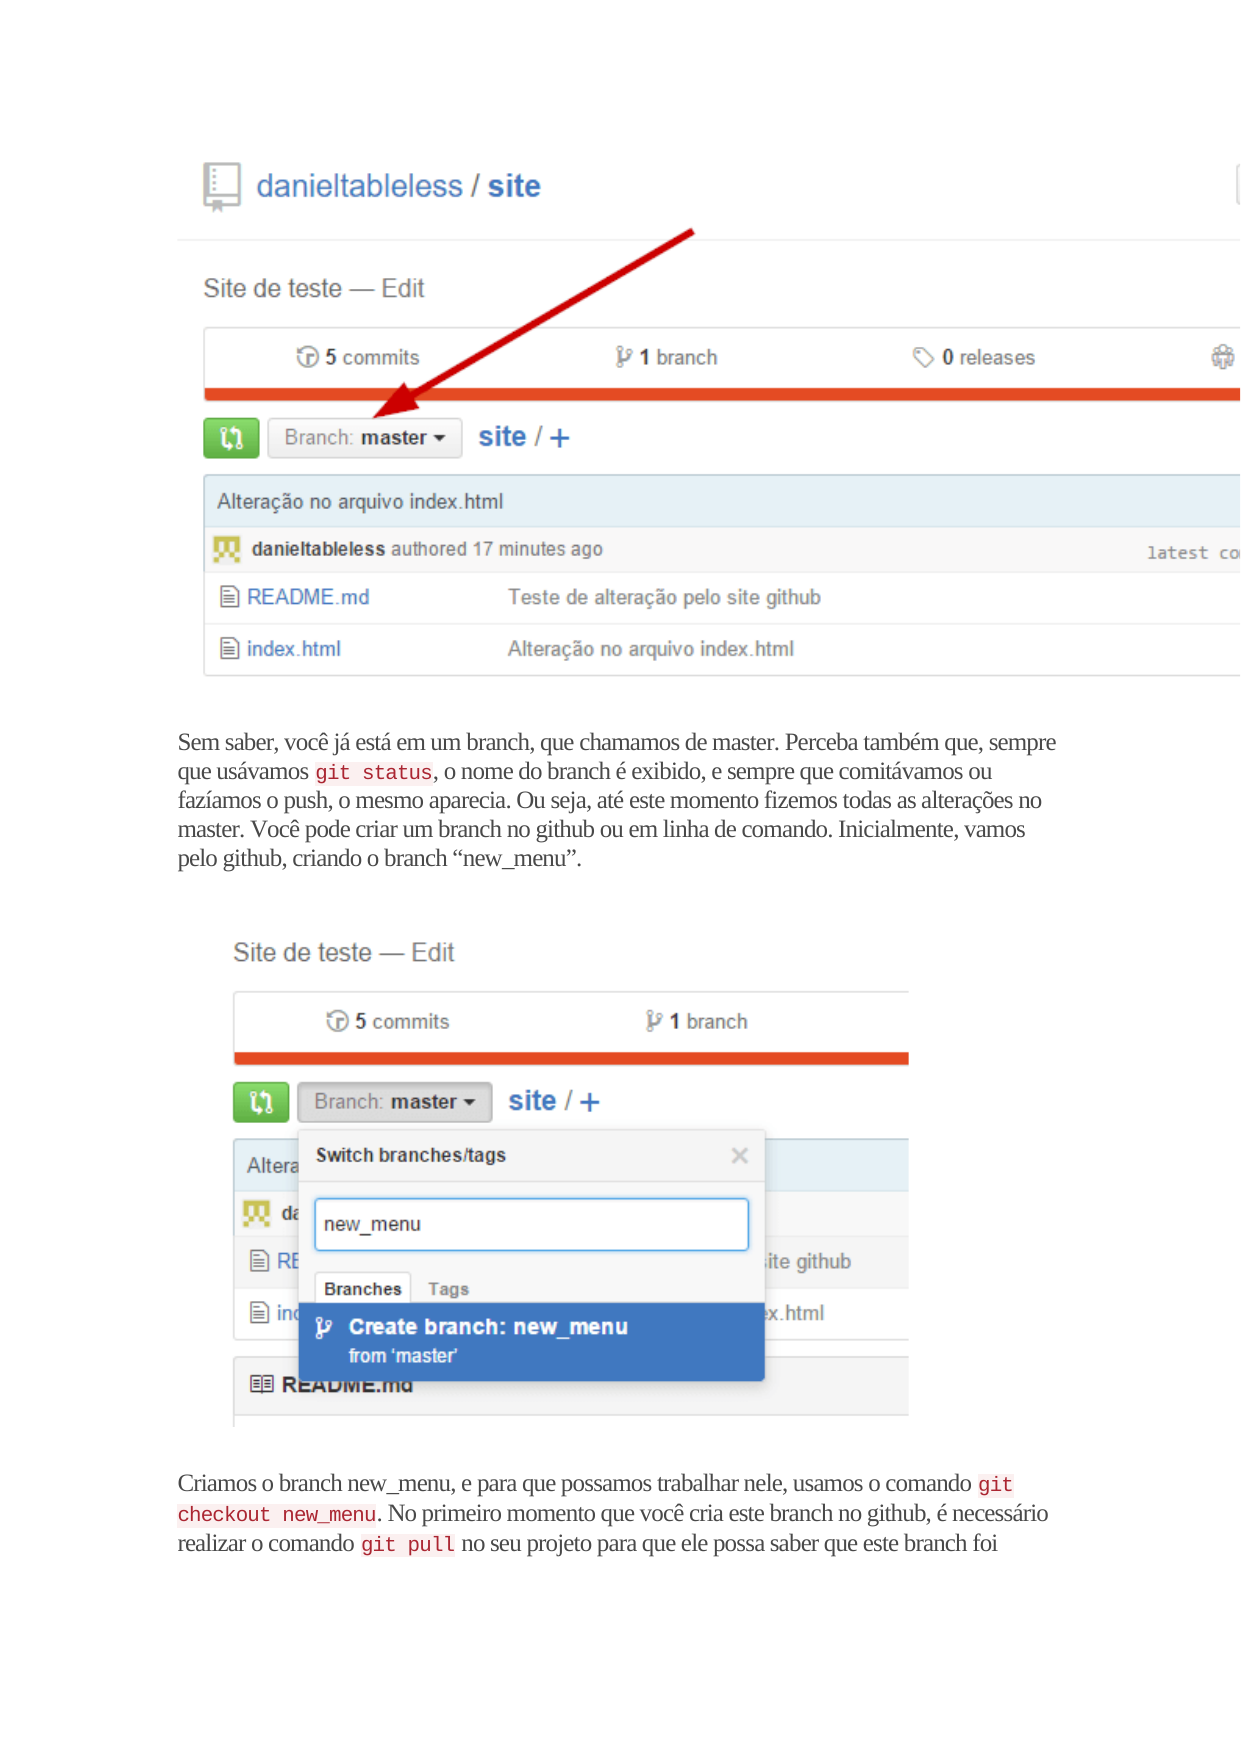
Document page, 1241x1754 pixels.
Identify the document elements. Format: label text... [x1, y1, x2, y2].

text Sem saber, você já está em um branch, que chamamos de master. Perceba também que, sempre que usávamos git status, o nome do branch é exibido, e sempre que comitávamos ou fazíamos o push, o mesmo aparecia. Ou seja, até este momento fizemos todas as alterações no master. Você pode criar um branch no github ou em linha de comando. Inicialmente, vamos pelo github, criando o branch “new_menu”. [177, 727, 1063, 872]
picture [177, 913, 909, 1427]
picture [177, 147, 1241, 686]
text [177, 1468, 1063, 1557]
